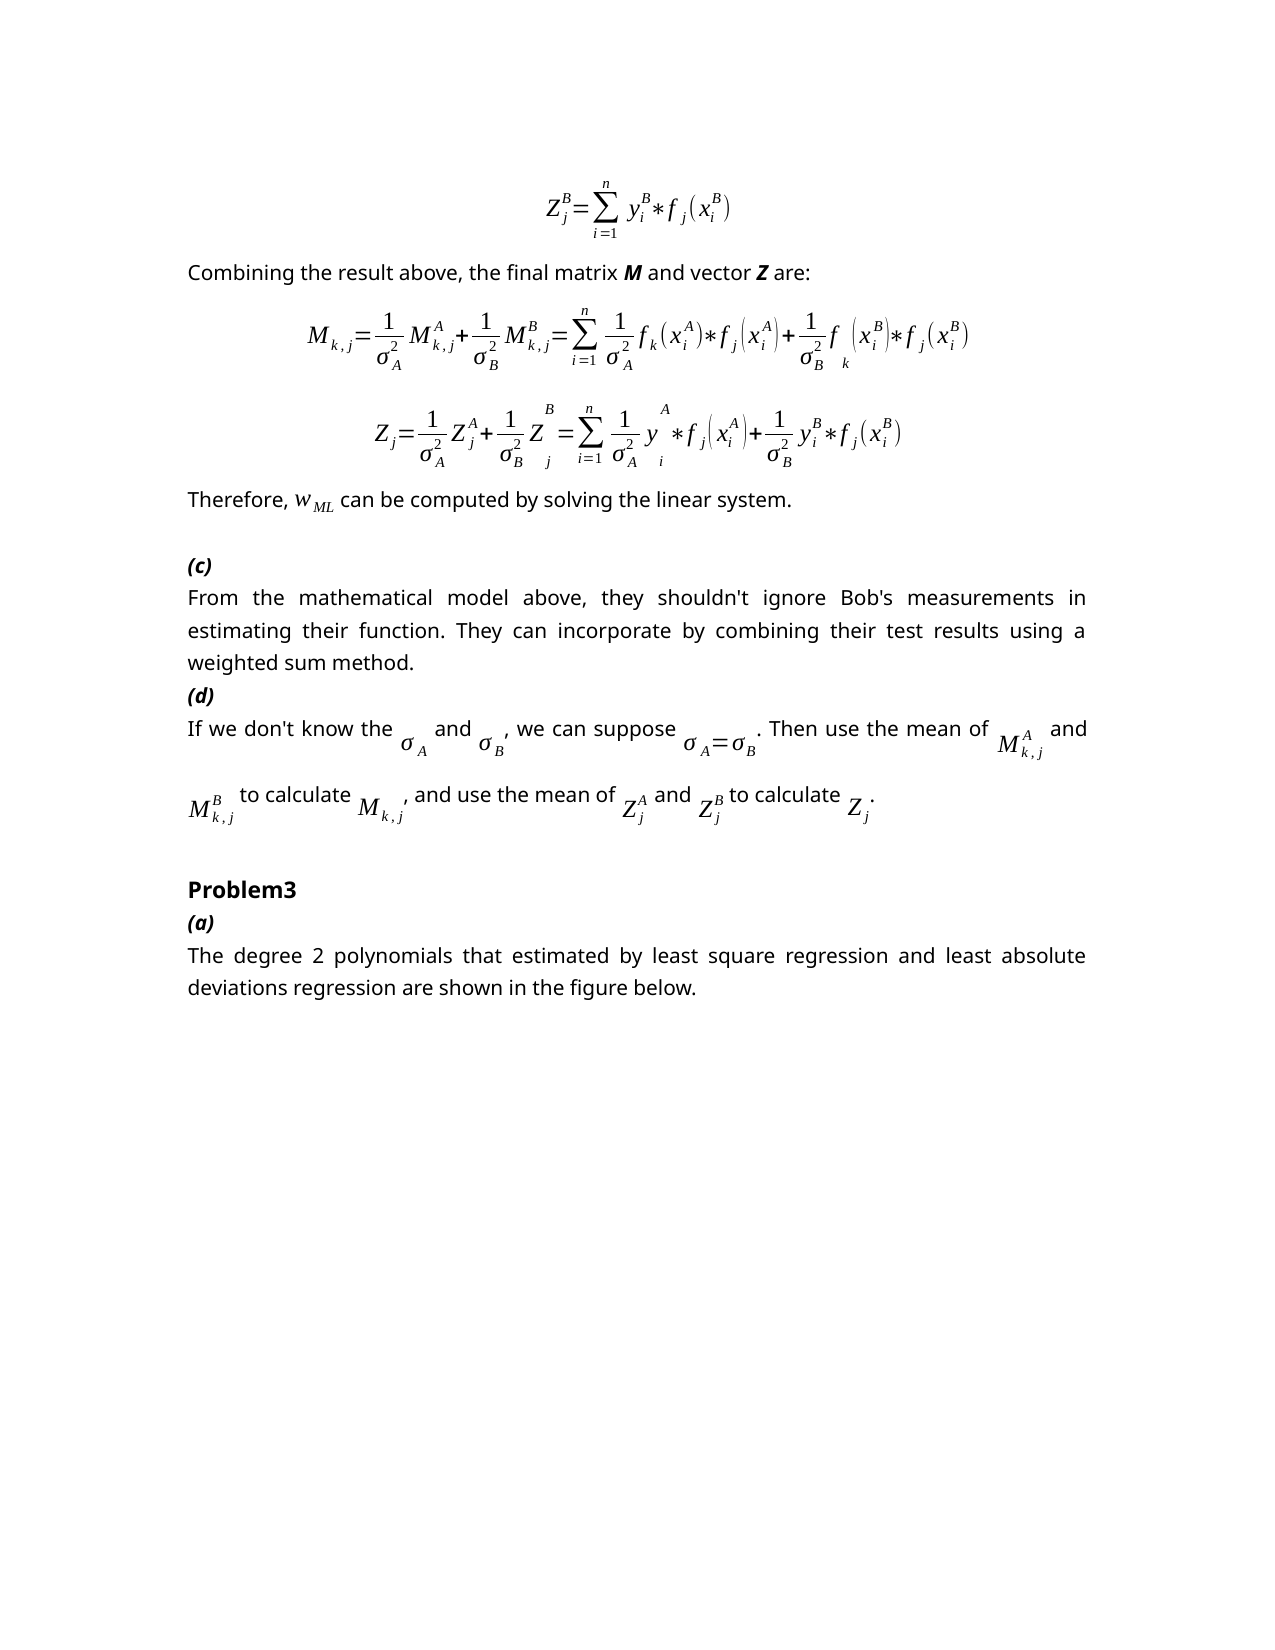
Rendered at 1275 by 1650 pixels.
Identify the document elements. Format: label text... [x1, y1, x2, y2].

text (a) [187, 906, 1087, 939]
text The degree 2 polynomials that estimated by least square regression and least absolute deviations regression are shown in the figure below. [187, 939, 1087, 1004]
text Therefore, can be computed by solving the linear system. [187, 484, 1087, 516]
text Problem3 [187, 874, 1087, 906]
text If we don't know the and , we can suppose . Then use the mean of and to calculate , and use the mean of and to calculate . [187, 711, 1087, 841]
text From the mathematical model above, they shouldn't ignore Bob's measurements in estimating their function. They can incorporate by combining their test results using a weighted sum method. [187, 581, 1087, 679]
text Combining the result above, the final matrix M and vector Z are: [187, 256, 1087, 289]
text (c) [187, 549, 1087, 581]
text (d) [187, 679, 1087, 711]
